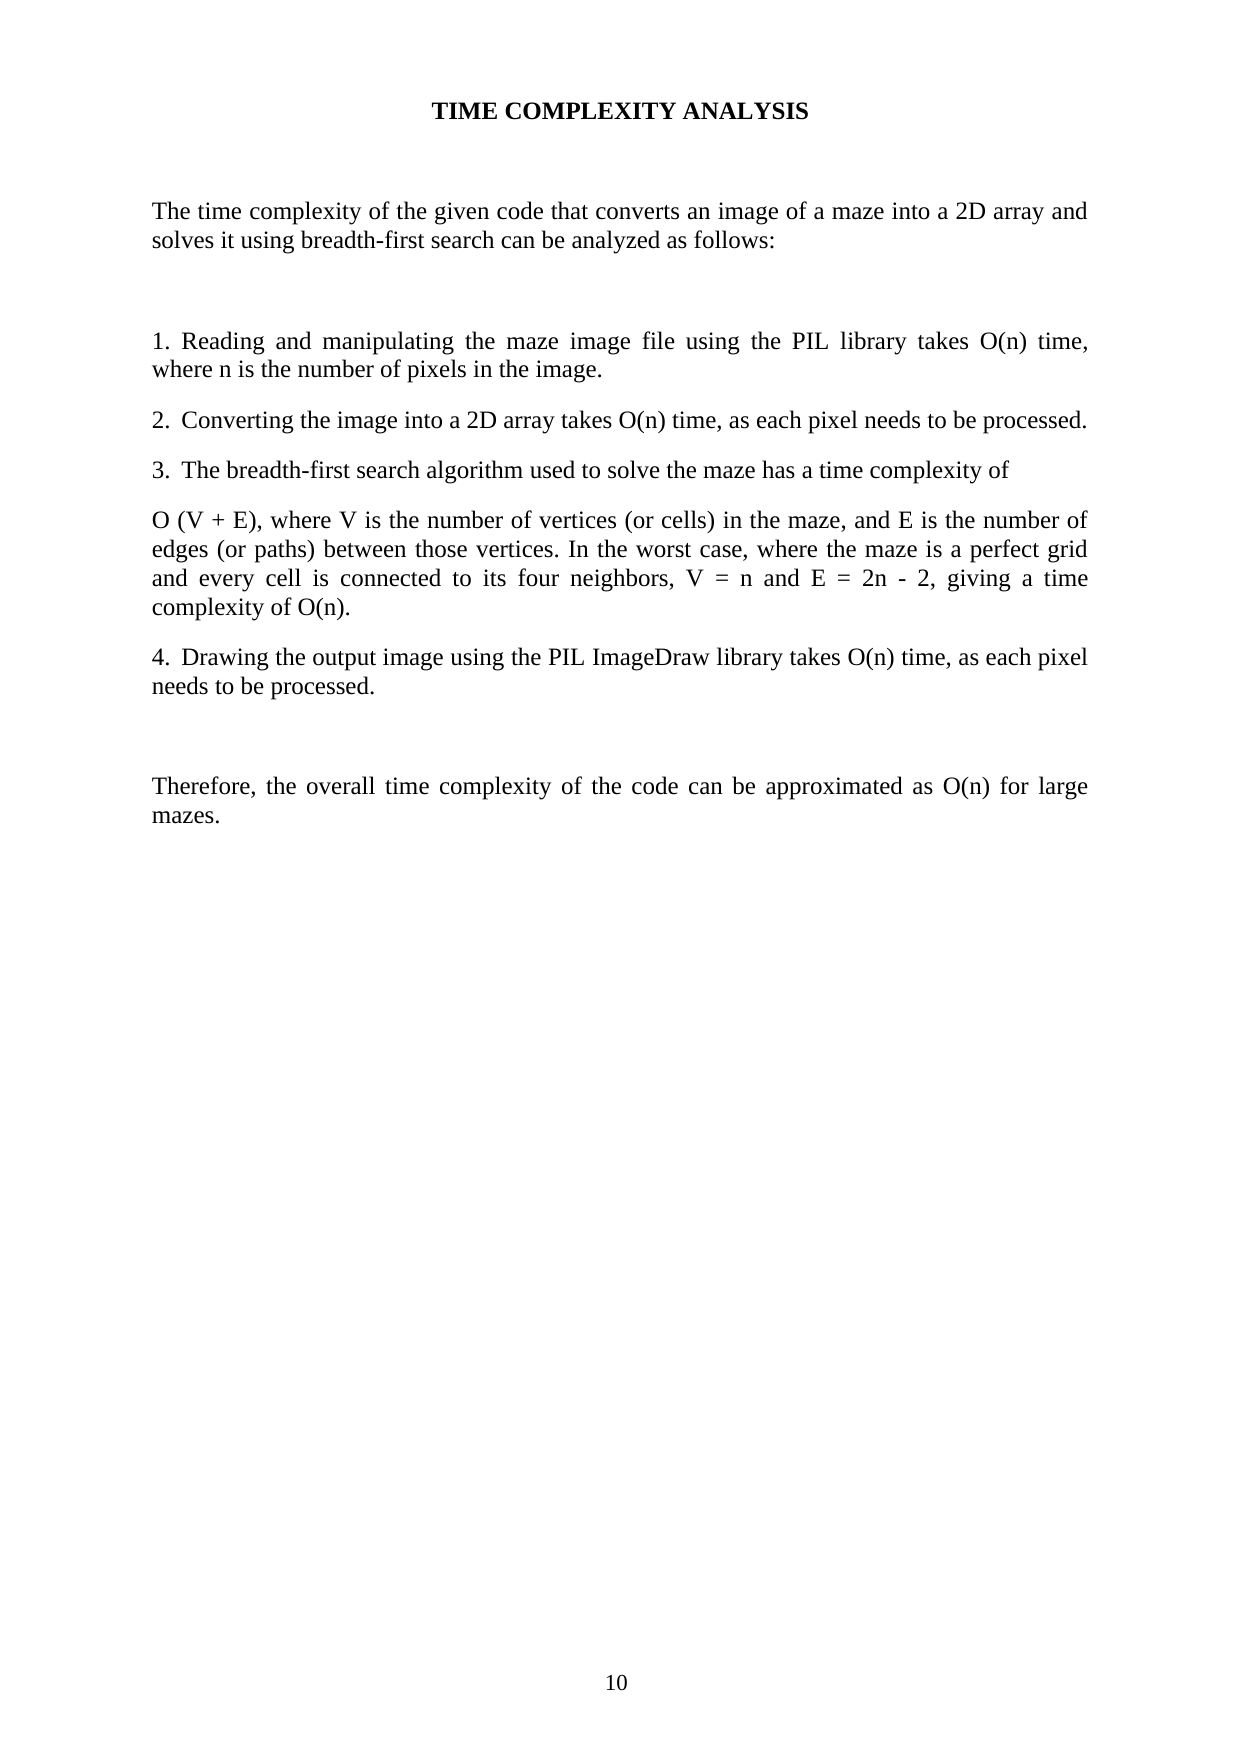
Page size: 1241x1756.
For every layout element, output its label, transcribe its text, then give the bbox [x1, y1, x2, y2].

text TIME COMPLEXITY ANALYSIS [152, 96, 1089, 124]
text 4. Drawing the output image using the PIL ImageDraw library takes O(n) time, as each pixel needs to be processed. [152, 642, 1089, 699]
text O (V + E), where V is the number of vertices (or cells) in the maze, and E is the number of edges (or paths) between those vertices. In the worst case, where the maze is a perfect grid and every cell is connected to its four neighbors, V = n and E = 2n - 2, giving a time complexity of O(n). [152, 506, 1089, 621]
text 1. Reading and manipulating the maze image file using the PIL library takes O(n) time, where n is the number of pixels in the image. [152, 326, 1089, 383]
text Therefore, the overall time complexity of the code can be approximated as O(n) for large mazes. [152, 771, 1089, 829]
text The time complexity of the given code that converts an image of a maze into a 2D array and solves it using breadth-first search can be analyzed as follows: [152, 196, 1089, 254]
text 2. Converting the image into a 2D array takes O(n) time, as each pixel needs to be processed. [152, 405, 1089, 434]
text 3. The breadth-first search algorithm used to solve the maze has a time complexity of [152, 455, 1089, 484]
